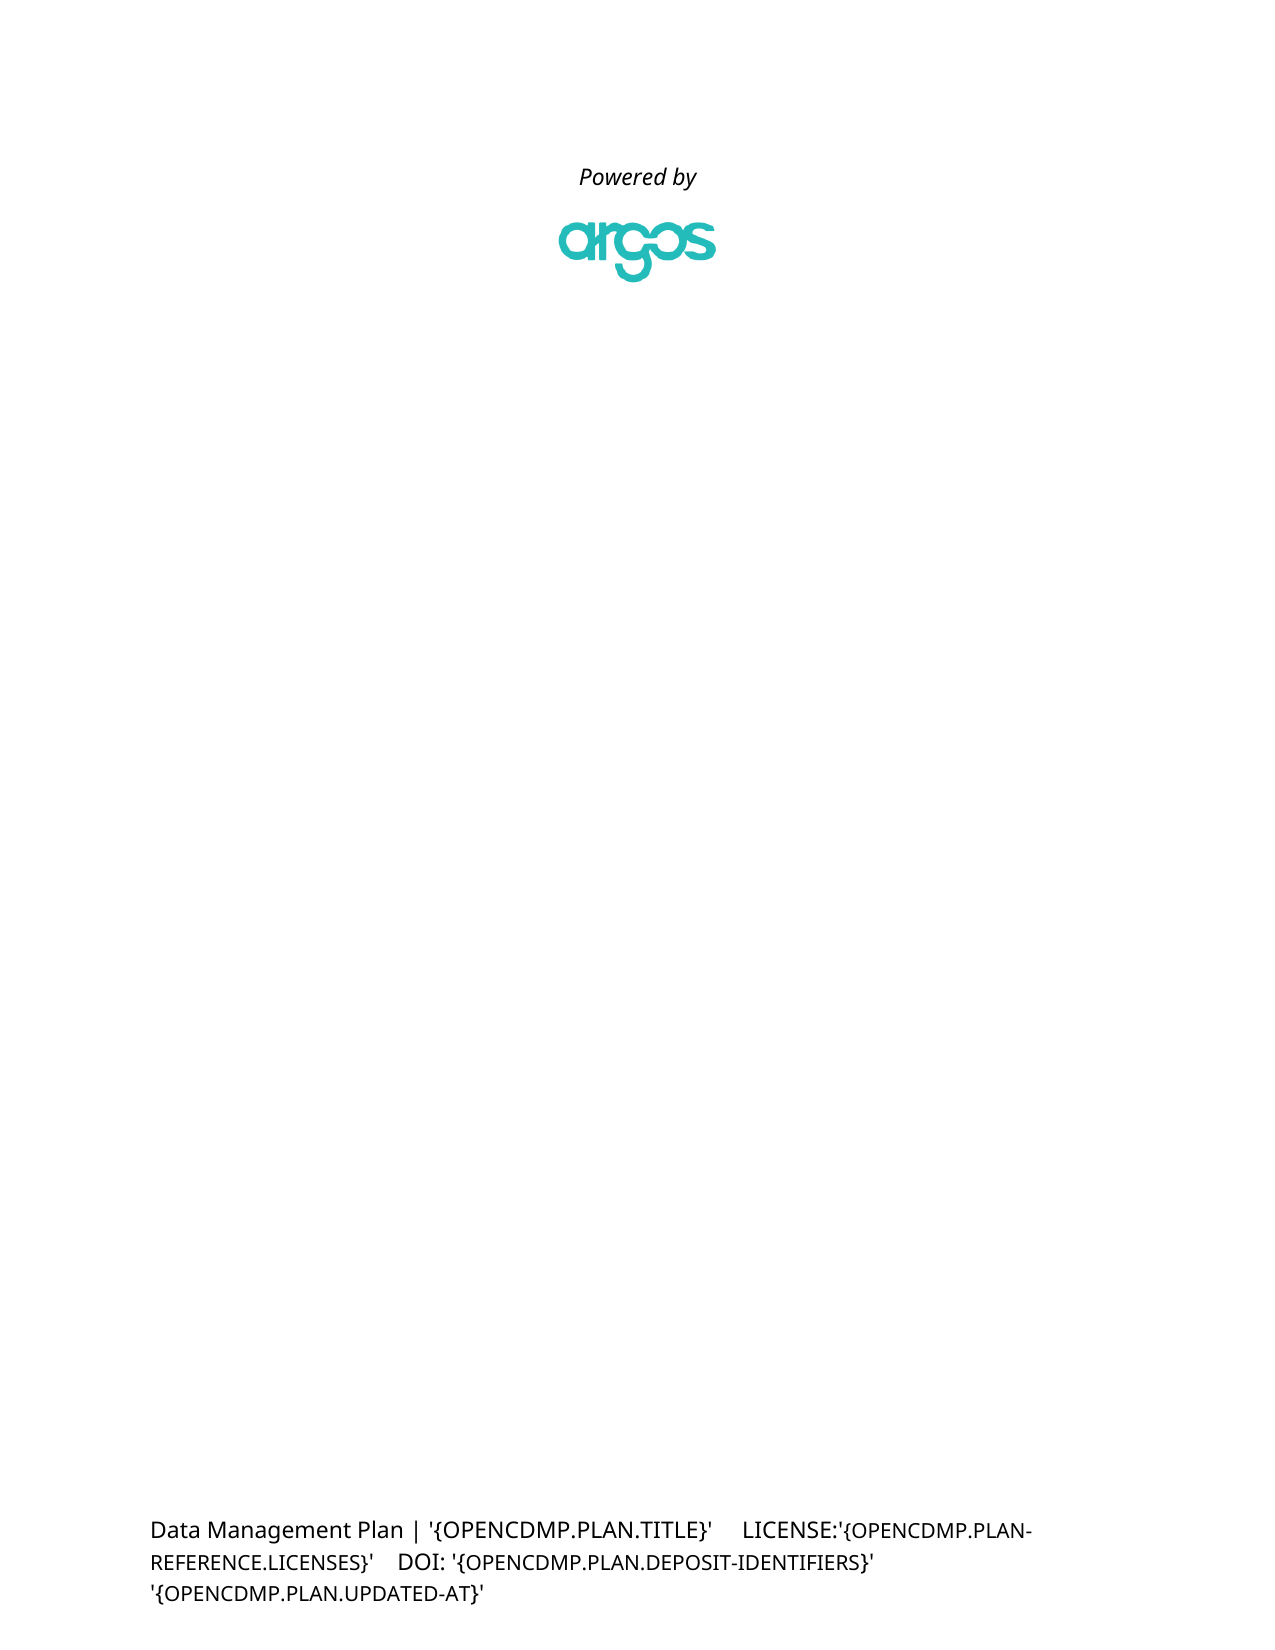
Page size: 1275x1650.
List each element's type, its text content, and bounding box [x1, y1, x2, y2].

picture [554, 218, 720, 287]
text Powered by [150, 161, 1125, 192]
